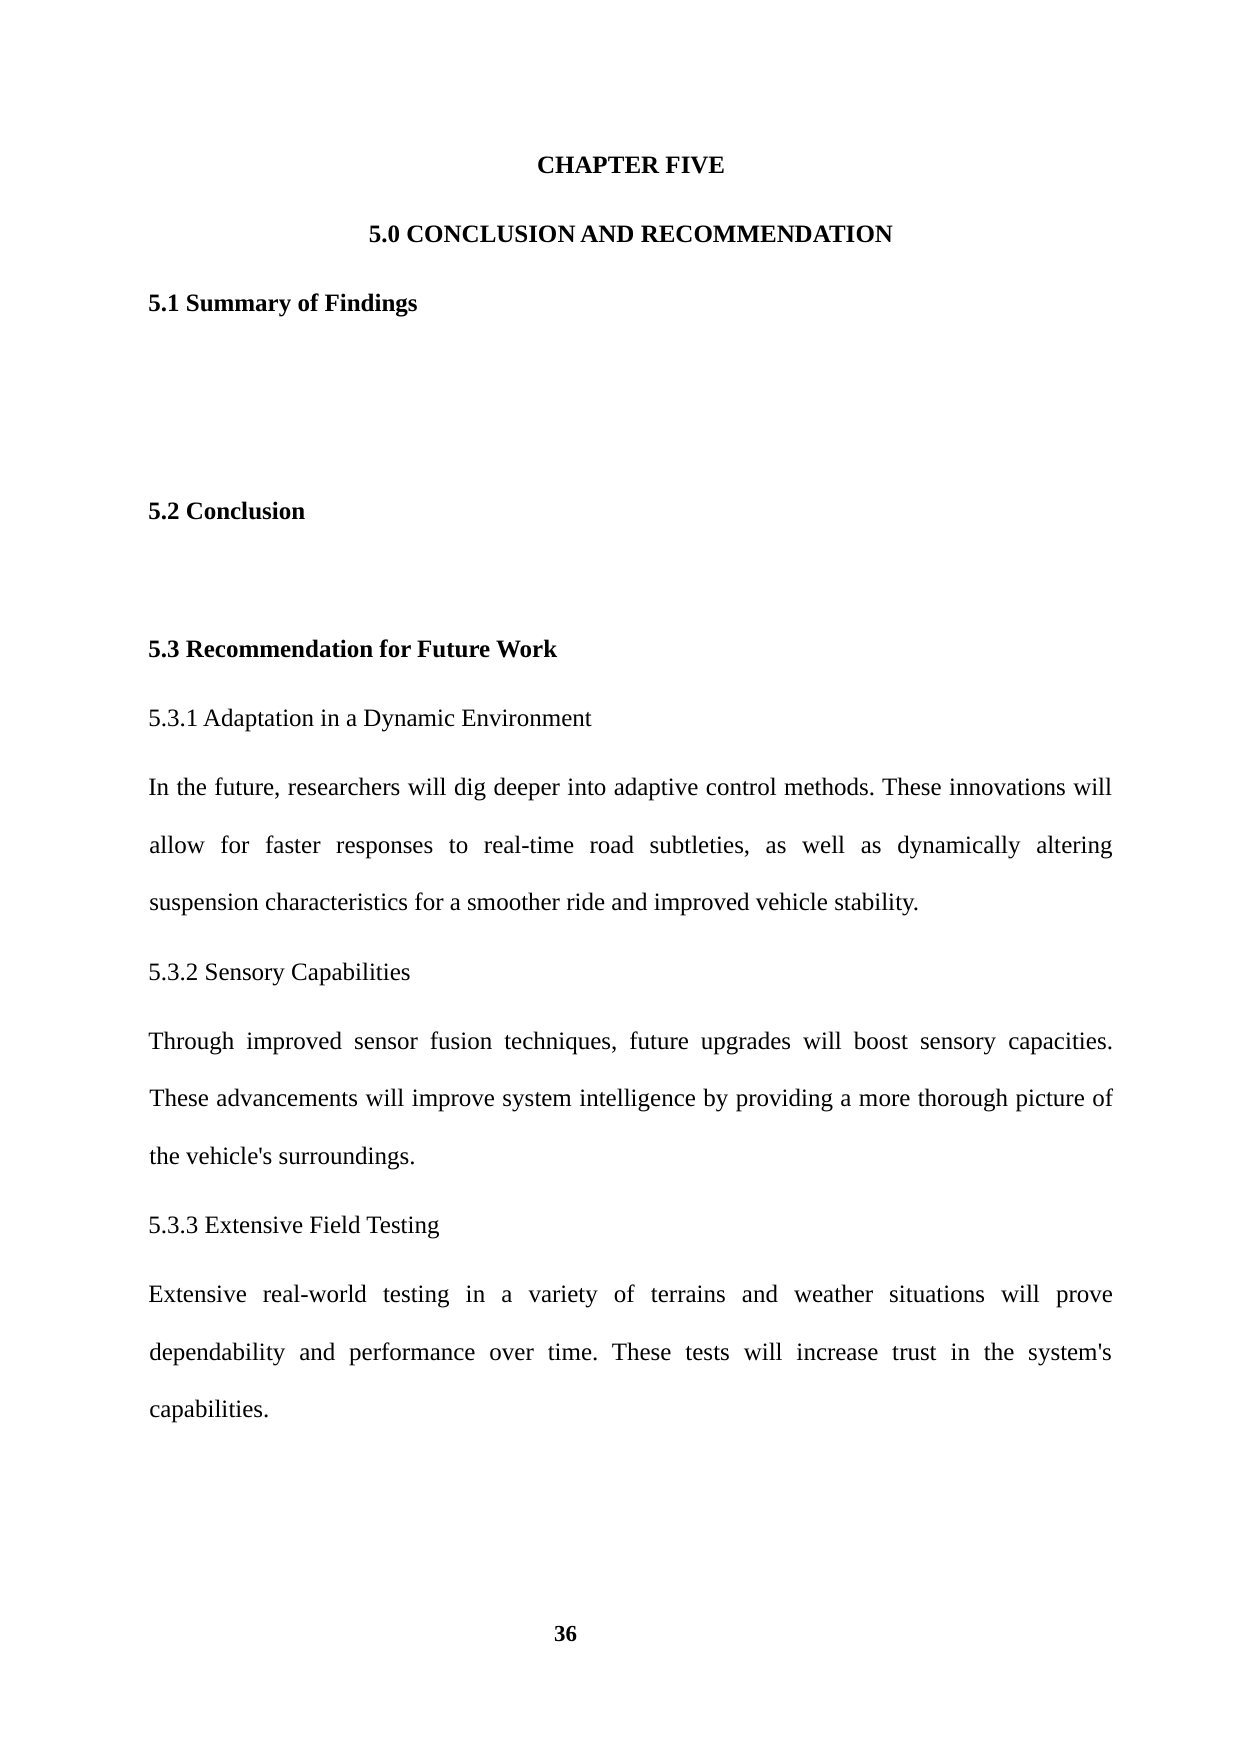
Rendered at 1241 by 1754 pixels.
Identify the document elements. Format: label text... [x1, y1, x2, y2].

text In the future, researchers will dig deeper into adaptive control methods. These innovations will allow for faster responses to real-time road subtleties, as well as dynamically altering suspension characteristics for a smoother ride and improved vehicle stability. [148, 772, 1114, 916]
text Through improved sensor fusion techniques, future upgrades will boost sensory capacities. These advancements will improve system intelligence by providing a more thorough picture of the vehicle's surroundings. [148, 1026, 1114, 1169]
text 5.3.3 Extensive Field Testing [148, 1210, 1114, 1239]
text 5.0 CONCLUSION AND RECOMMENDATION [148, 219, 1114, 248]
text 5.3.2 Sensory Capabilities [148, 957, 1114, 985]
text Extensive real-world testing in a variety of terrains and weather situations will prove dependability and performance over time. These tests will increase trust in the system's capabilities. [148, 1279, 1114, 1423]
text 5.1 Summary of Findings [148, 288, 1114, 317]
text 5.3.1 Adaptation in a Dynamic Environment [148, 703, 1114, 732]
text CHAPTER FIVE [148, 150, 1114, 179]
text 5.3 Recommendation for Future Work [148, 634, 1114, 663]
text 5.2 Conclusion [148, 496, 1114, 524]
